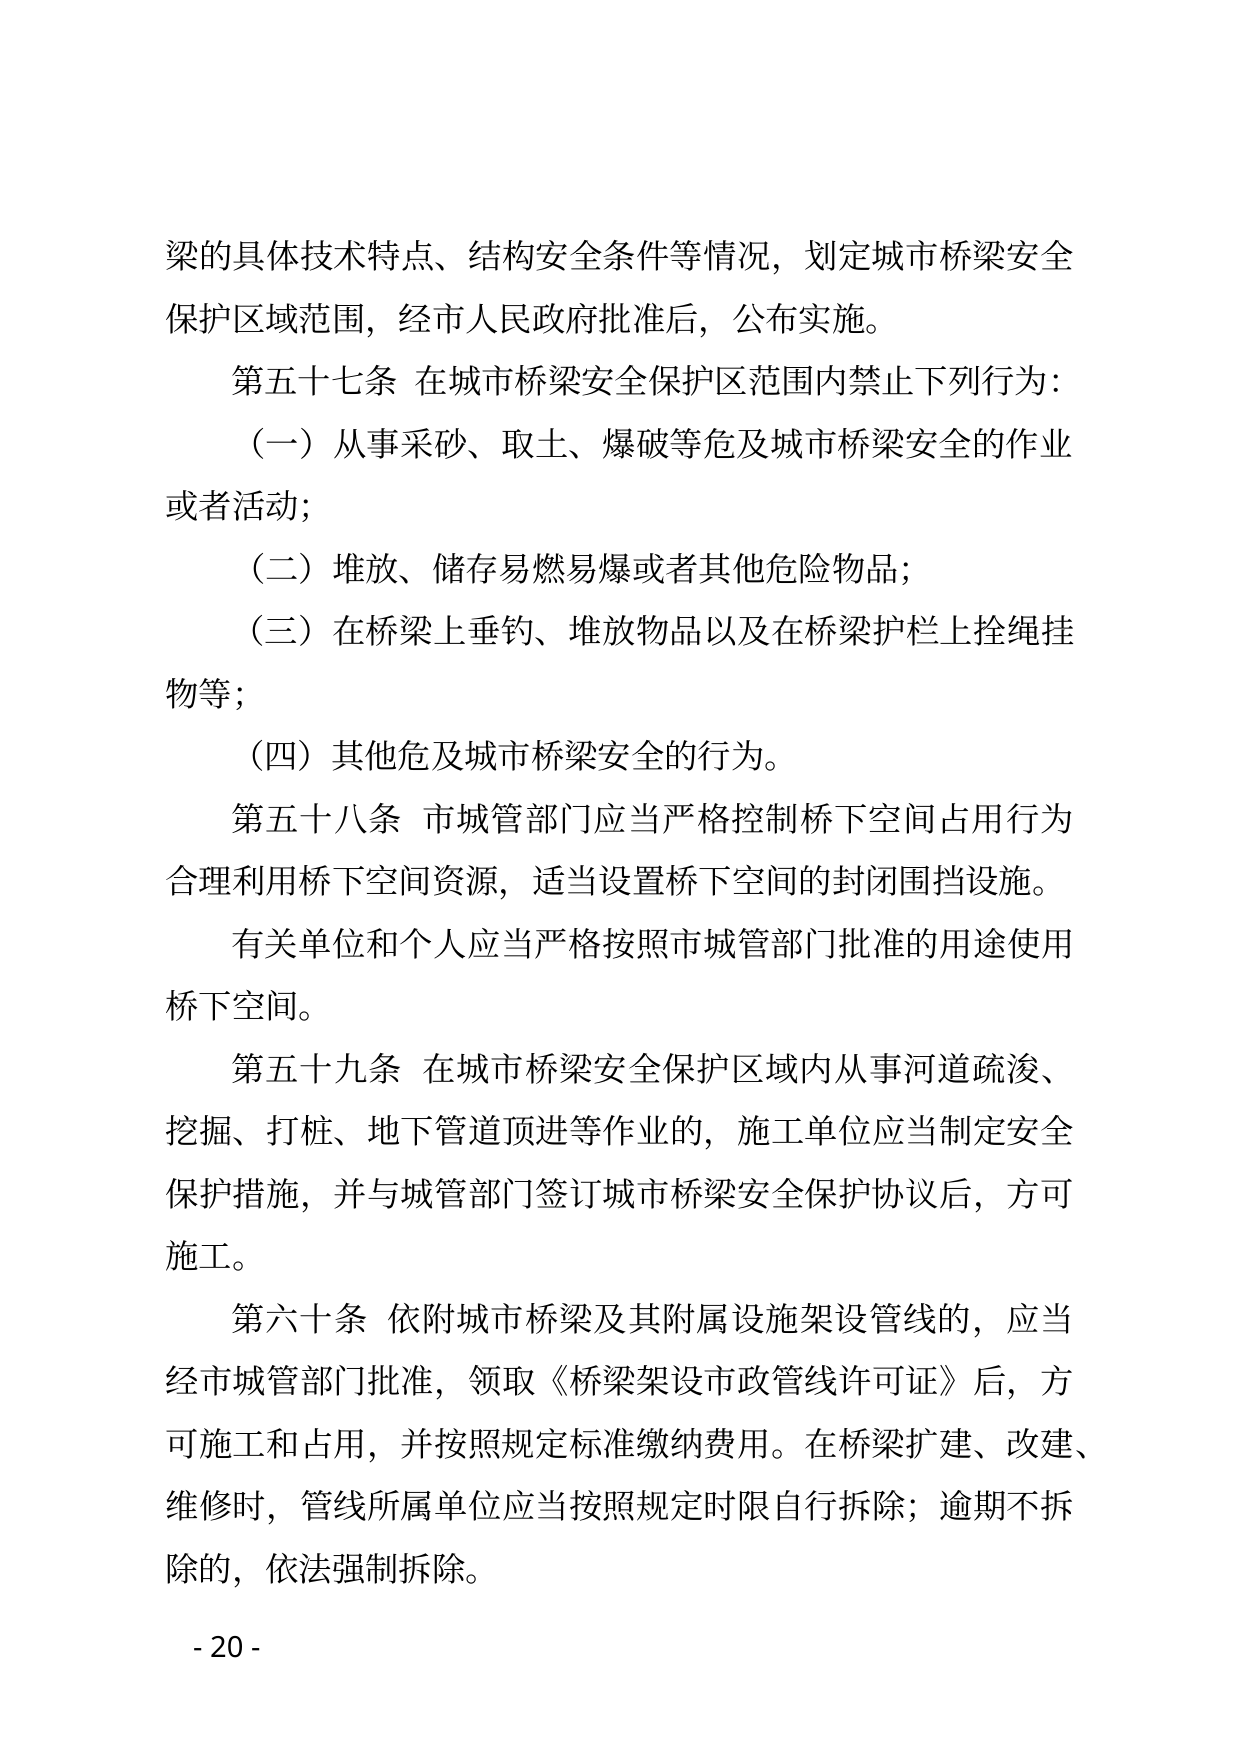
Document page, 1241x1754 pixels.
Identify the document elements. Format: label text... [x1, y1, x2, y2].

text 有关单位和个人应当严格按照市城管部门批准的用途使用桥下空间。 [165, 906, 1075, 1031]
text （三）在桥梁上垂钓、堆放物品以及在桥梁护栏上拴绳挂物等； [165, 593, 1075, 718]
text 第五十九条 在城市桥梁安全保护区域内从事河道疏浚、挖掘、打桩、地下管道顶进等作业的，施工单位应当制定安全保护措施，并与城管部门签订城市桥梁安全保护协议后，方可施工。 [165, 1031, 1075, 1281]
text （二）堆放、储存易燃易爆或者其他危险物品； [165, 531, 1075, 593]
text 第六十条 依附城市桥梁及其附属设施架设管线的，应当经市城管部门批准，领取《桥梁架设市政管线许可证》后，方可施工和占用，并按照规定标准缴纳费用。在桥梁扩建、改建、维修时，管线所属单位应当按照规定时限自行拆除；逾期不拆除的，依法强制拆除。 [165, 1281, 1075, 1593]
text 第五十七条 在城市桥梁安全保护区范围内禁止下列行为： [165, 343, 1075, 406]
text 第五十八条 市城管部门应当严格控制桥下空间占用行为，合理利用桥下空间资源，适当设置桥下空间的封闭围挡设施。 [165, 781, 1075, 906]
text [165, 218, 1075, 343]
text （四）其他危及城市桥梁安全的行为。 [165, 718, 1075, 781]
text （一）从事采砂、取土、爆破等危及城市桥梁安全的作业或者活动； [165, 406, 1075, 531]
